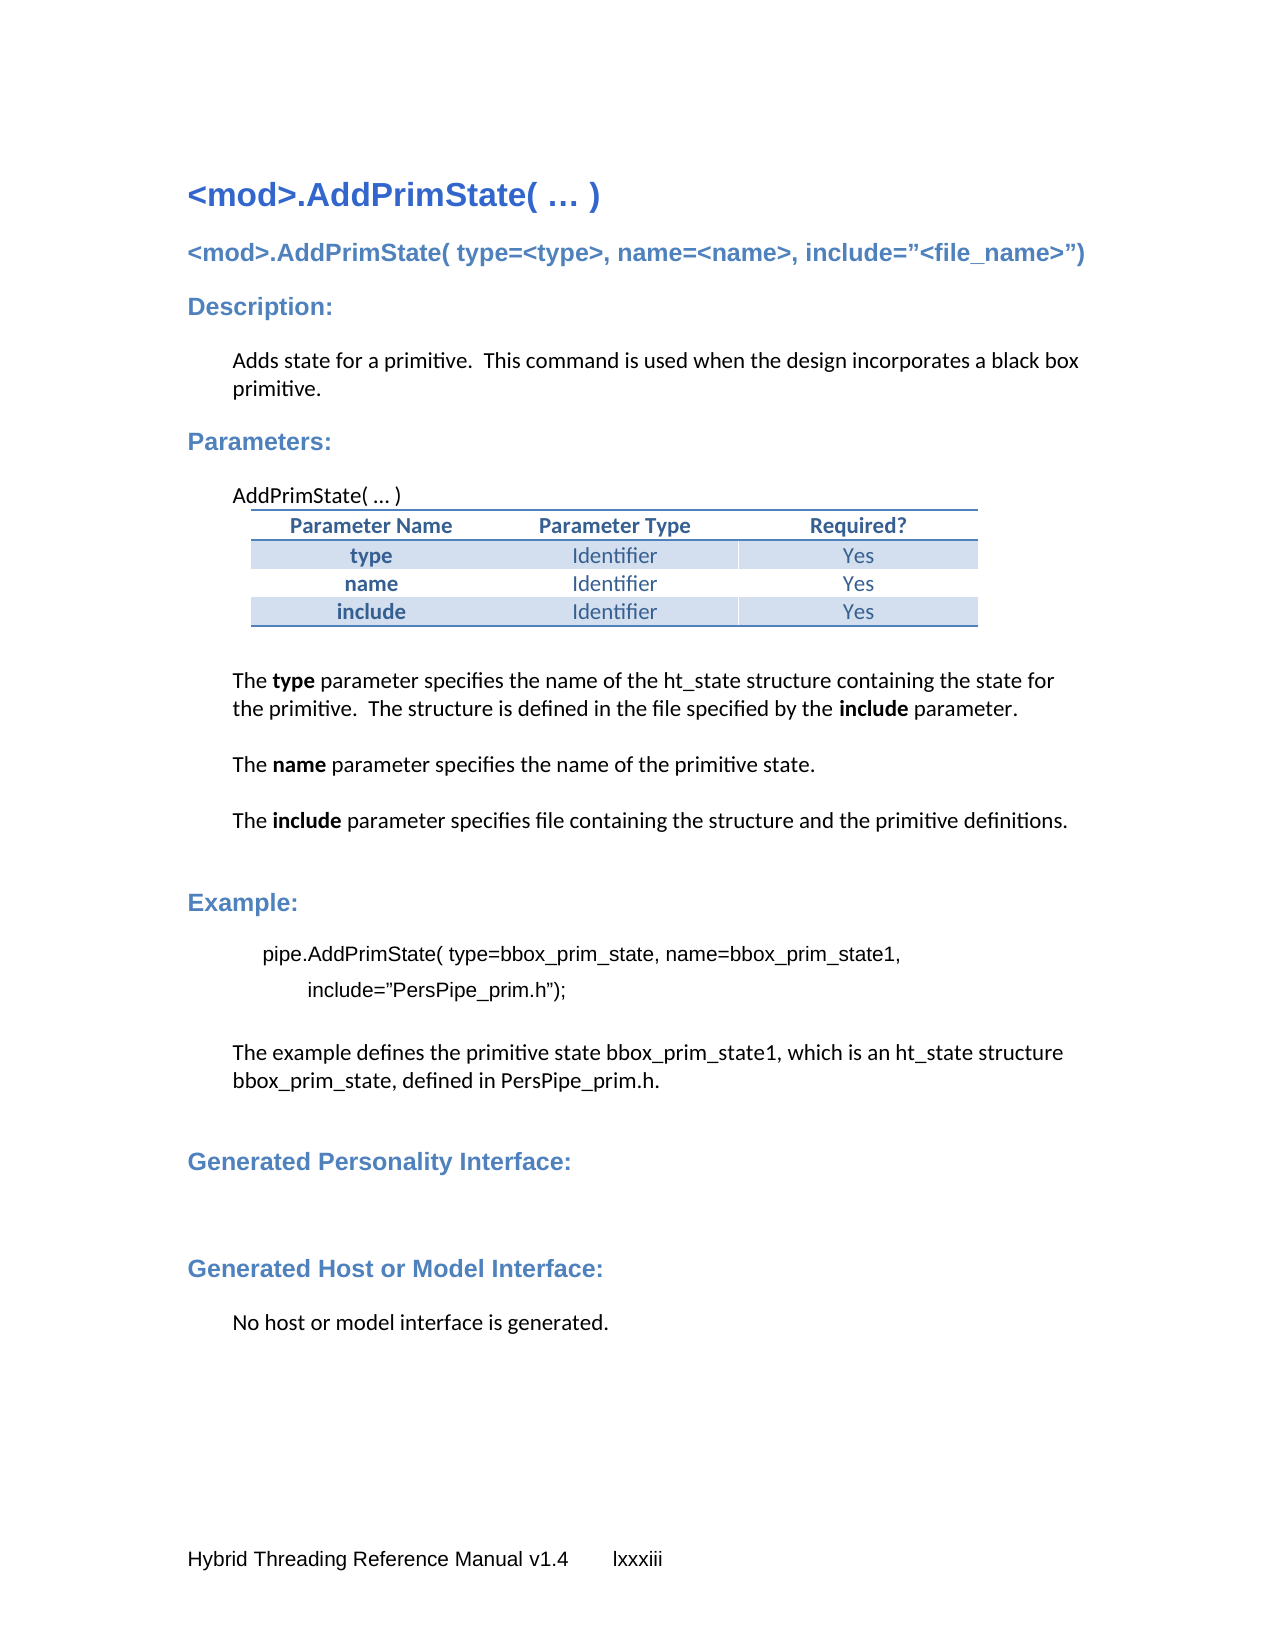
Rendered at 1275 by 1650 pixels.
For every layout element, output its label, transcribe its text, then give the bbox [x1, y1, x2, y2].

text Parameters: [187, 427, 1087, 456]
table_cell Yes [739, 569, 978, 597]
table_cell Identifier [491, 597, 738, 625]
table_cell Identifier [491, 541, 738, 569]
table_cell Yes [739, 541, 978, 569]
text <mod>.AddPrimState( type=<type>, name=<name>, include=”<file_name>”) [187, 238, 1087, 267]
table_cell name [251, 569, 491, 597]
text Generated Host or Model Interface: [187, 1254, 1087, 1283]
text include=”PersPipe_prim.h”); [232, 978, 1087, 1002]
table_cell Yes [739, 597, 978, 625]
text Adds state for a primitive. This command is used when the design incorporates a black box primitive. [232, 346, 1087, 402]
table_cell Identifier [491, 569, 738, 597]
text The example defines the primitive state bbox_prim_state1, which is an ht_state structure bbox_prim_state, defined in PersPipe_prim.h. [232, 1038, 1087, 1094]
text <mod>.AddPrimState( … ) [187, 175, 1087, 213]
table_header Parameter Type [491, 511, 738, 539]
text pipe.AddPrimState( type=bbox_prim_state, name=bbox_prim_state1, [187, 941, 1087, 965]
text No host or model interface is generated. [232, 1308, 1087, 1336]
table_cell type [251, 541, 491, 569]
table_header Required? [739, 511, 978, 539]
text The include parameter specifies file containing the structure and the primitive definitions. [232, 807, 1087, 835]
text AddPrimState( … ) [232, 481, 1087, 509]
text Description: [187, 292, 1087, 321]
table_header Parameter Name [251, 511, 491, 539]
text Example: [187, 888, 1087, 916]
table_cell include [251, 597, 491, 625]
text Generated Personality Interface: [187, 1147, 1087, 1176]
text The type parameter specifies the name of the ht_state structure containing the state for the primitive. The structure is defined in the file specified by the include parameter. [232, 667, 1087, 723]
text The name parameter specifies the name of the primitive state. [232, 751, 1087, 779]
